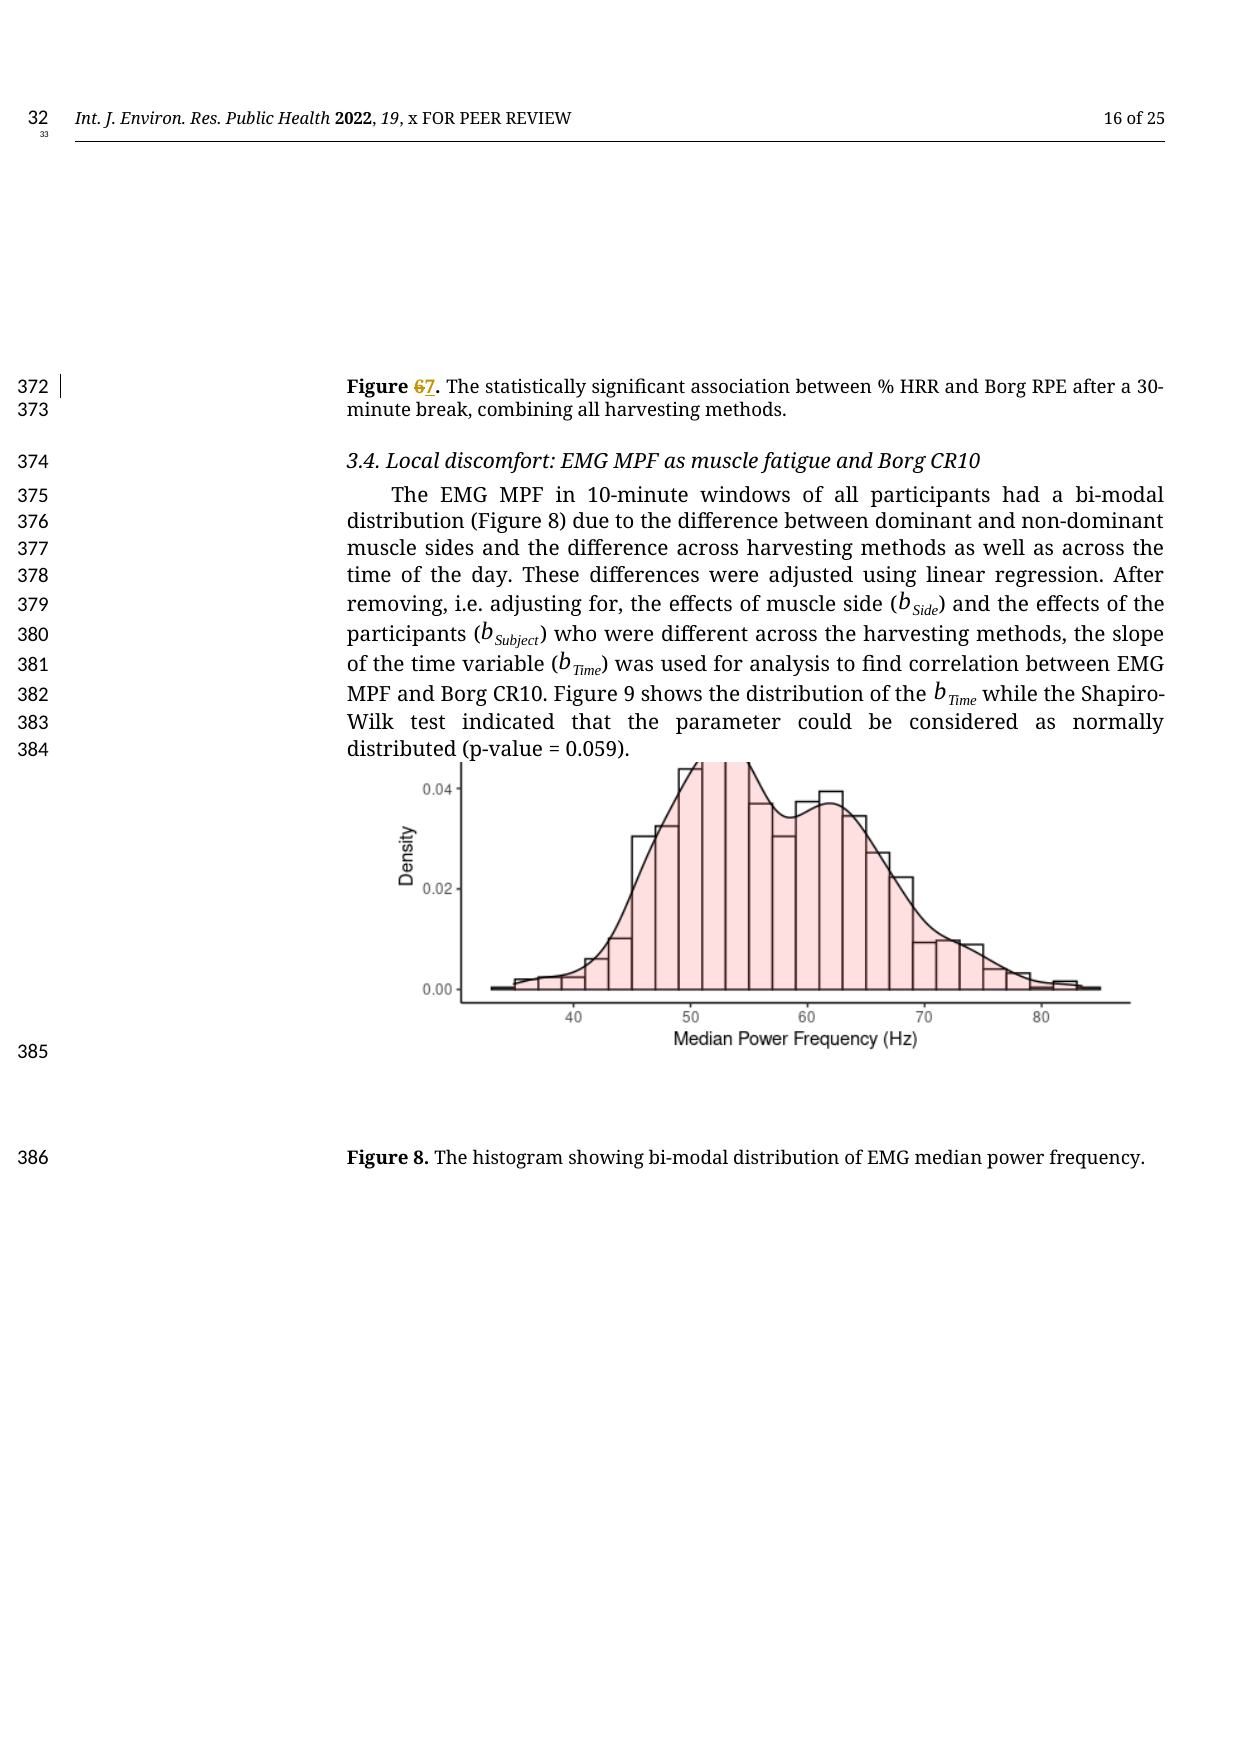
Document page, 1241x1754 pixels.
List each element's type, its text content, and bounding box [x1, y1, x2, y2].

subtitle 3.4. Local discomfort: EMG MPF as muscle fatigue and Borg CR10 [347, 447, 1165, 474]
text The EMG MPF in 10-minute windows of all participants had a bi-modal distribution (Figure 8) due to the difference between dominant and non-dominant muscle sides and the difference across harvesting methods as well as across the time of the day. These differences were adjusted using linear regression. After removing, i.e. adjusting for, the effects of muscle side () and the effects of the participants () who were different across the harvesting methods, the slope of the time variable () was used for analysis to find correlation between EMG MPF and Borg CR10. Figure 9 shows the distribution of the while the Shapiro-Wilk test indicated that the parameter could be considered as normally distributed (p-value = 0.059). [347, 480, 1165, 763]
text Figure 8. The histogram showing bi-modal distribution of EMG median power frequency. [347, 1145, 1165, 1169]
text Figure . The statistically significant association between % HRR and Borg RPE after a 30-minute break, combining all harvesting methods. [347, 374, 1165, 422]
picture [391, 762, 1139, 1059]
